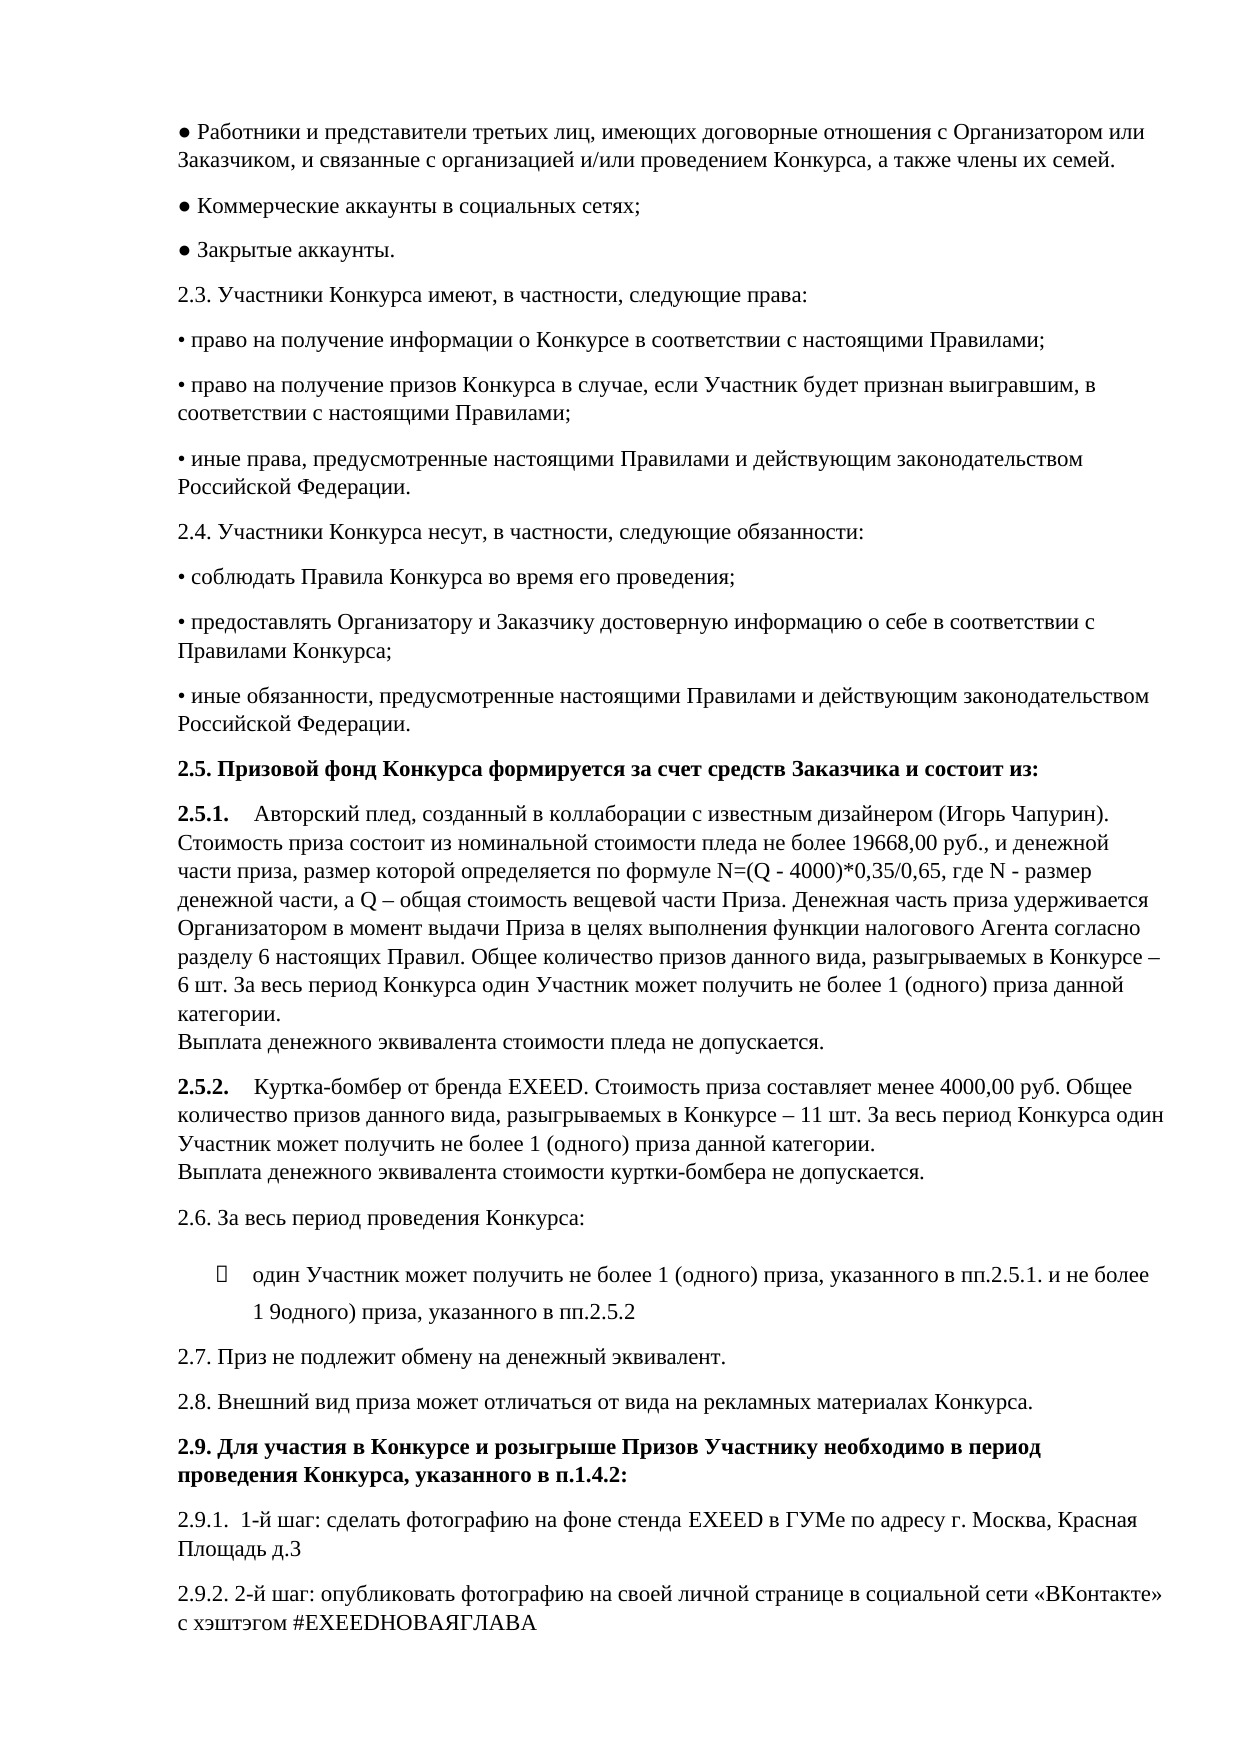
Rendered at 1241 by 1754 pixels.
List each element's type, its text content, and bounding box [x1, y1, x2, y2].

text 2.9.2. 2-й шаг: опубликовать фотографию на своей личной странице в социальной сети «ВКонтакте» с хэштэгом #EXEEDНОВАЯГЛАВА [177, 1580, 1167, 1635]
text 2.4. Участники Конкурса несут, в частности, следующие обязанности: [177, 518, 1167, 544]
subtitle 2.5.2. Куртка-бомбер от бренда EXEED. Стоимость приза составляет менее 4000,00 руб. Общее количество призов данного вида, разыгрываемых в Конкурсе – 11 шт. За весь период Конкурса один Участник может получить не более 1 (одного) приза данной категории. [177, 1073, 1167, 1156]
text ● Коммерческие аккаунты в социальных сетях; [177, 192, 1167, 218]
text 2.8. Внешний вид приза может отличаться от вида на рекламных материалах Конкурса. [177, 1388, 1167, 1414]
text 2.3. Участники Конкурса имеют, в частности, следующие права: [177, 281, 1167, 307]
text • иные обязанности, предусмотренные настоящими Правилами и действующим законодательством Российской Федерации. [177, 682, 1167, 737]
text 2.7. Приз не подлежит обмену на денежный эквивалент. [177, 1343, 1167, 1369]
text 2.9.1. 1-й шаг: сделать фотографию на фоне стенда EXEED в ГУМе по адресу г. Москва, Красная Площадь д.3 [177, 1507, 1167, 1561]
text • иные права, предусмотренные настоящими Правилами и действующим законодательством Российской Федерации. [177, 444, 1167, 499]
text ● Закрытые аккаунты. [177, 236, 1167, 263]
text • право на получение призов Конкурса в случае, если Участник будет признан выигравшим, в соответствии с настоящими Правилами; [177, 371, 1167, 426]
subtitle 2.5.1. Авторский плед, созданный в коллаборации с известным дизайнером (Игорь Чапурин). Стоимость приза состоит из номинальной стоимости пледа не более 19668,00 руб., и денежной части приза, размер которой определяется по формуле N=(Q - 4000)*0,35/0,65, где N - размер денежной части, а Q – общая стоимость вещевой части Приза. Денежная часть приза удерживается Организатором в момент выдачи Приза в целях выполнения функции налогового Агента согласно разделу 6 настоящих Правил. Общее количество призов данного вида, разыгрываемых в Конкурсе – 6 шт. За весь период Конкурса один Участник может получить не более 1 (одного) приза данной категории. [177, 801, 1167, 1026]
text 2.5. Призовой фонд Конкурса формируется за счет средств Заказчика и состоит из: [177, 755, 1167, 782]
text • соблюдать Правила Конкурса во время его проведения; [177, 563, 1167, 589]
text • право на получение информации о Конкурсе в соответствии с настоящими Правилами; [177, 326, 1167, 352]
text Выплата денежного эквивалента стоимости пледа не допускается. [177, 1028, 1167, 1054]
text • предоставлять Организатору и Заказчику достоверную информацию о себе в соответствии с Правилами Конкурса; [177, 608, 1167, 663]
text 2.9. Для участия в Конкурсе и розыгрыше Призов Участнику необходимо в период проведения Конкурса, указанного в п.1.4.2: [177, 1433, 1167, 1488]
text ● Работники и представители третьих лиц, имеющих договорные отношения с Организатором или Заказчиком, и связанные с организацией и/или проведением Конкурса, а также члены их семей. [177, 118, 1167, 173]
text 2.6. За весь период проведения Конкурса: [177, 1203, 1167, 1230]
list один Участник может получить не более 1 (одного) приза, указанного в пп.2.5.1. и не более 1 9одного) приза, указанного в пп.2.5.2 [215, 1249, 1167, 1324]
text Выплата денежного эквивалента стоимости куртки-бомбера не допускается. [177, 1158, 1167, 1185]
